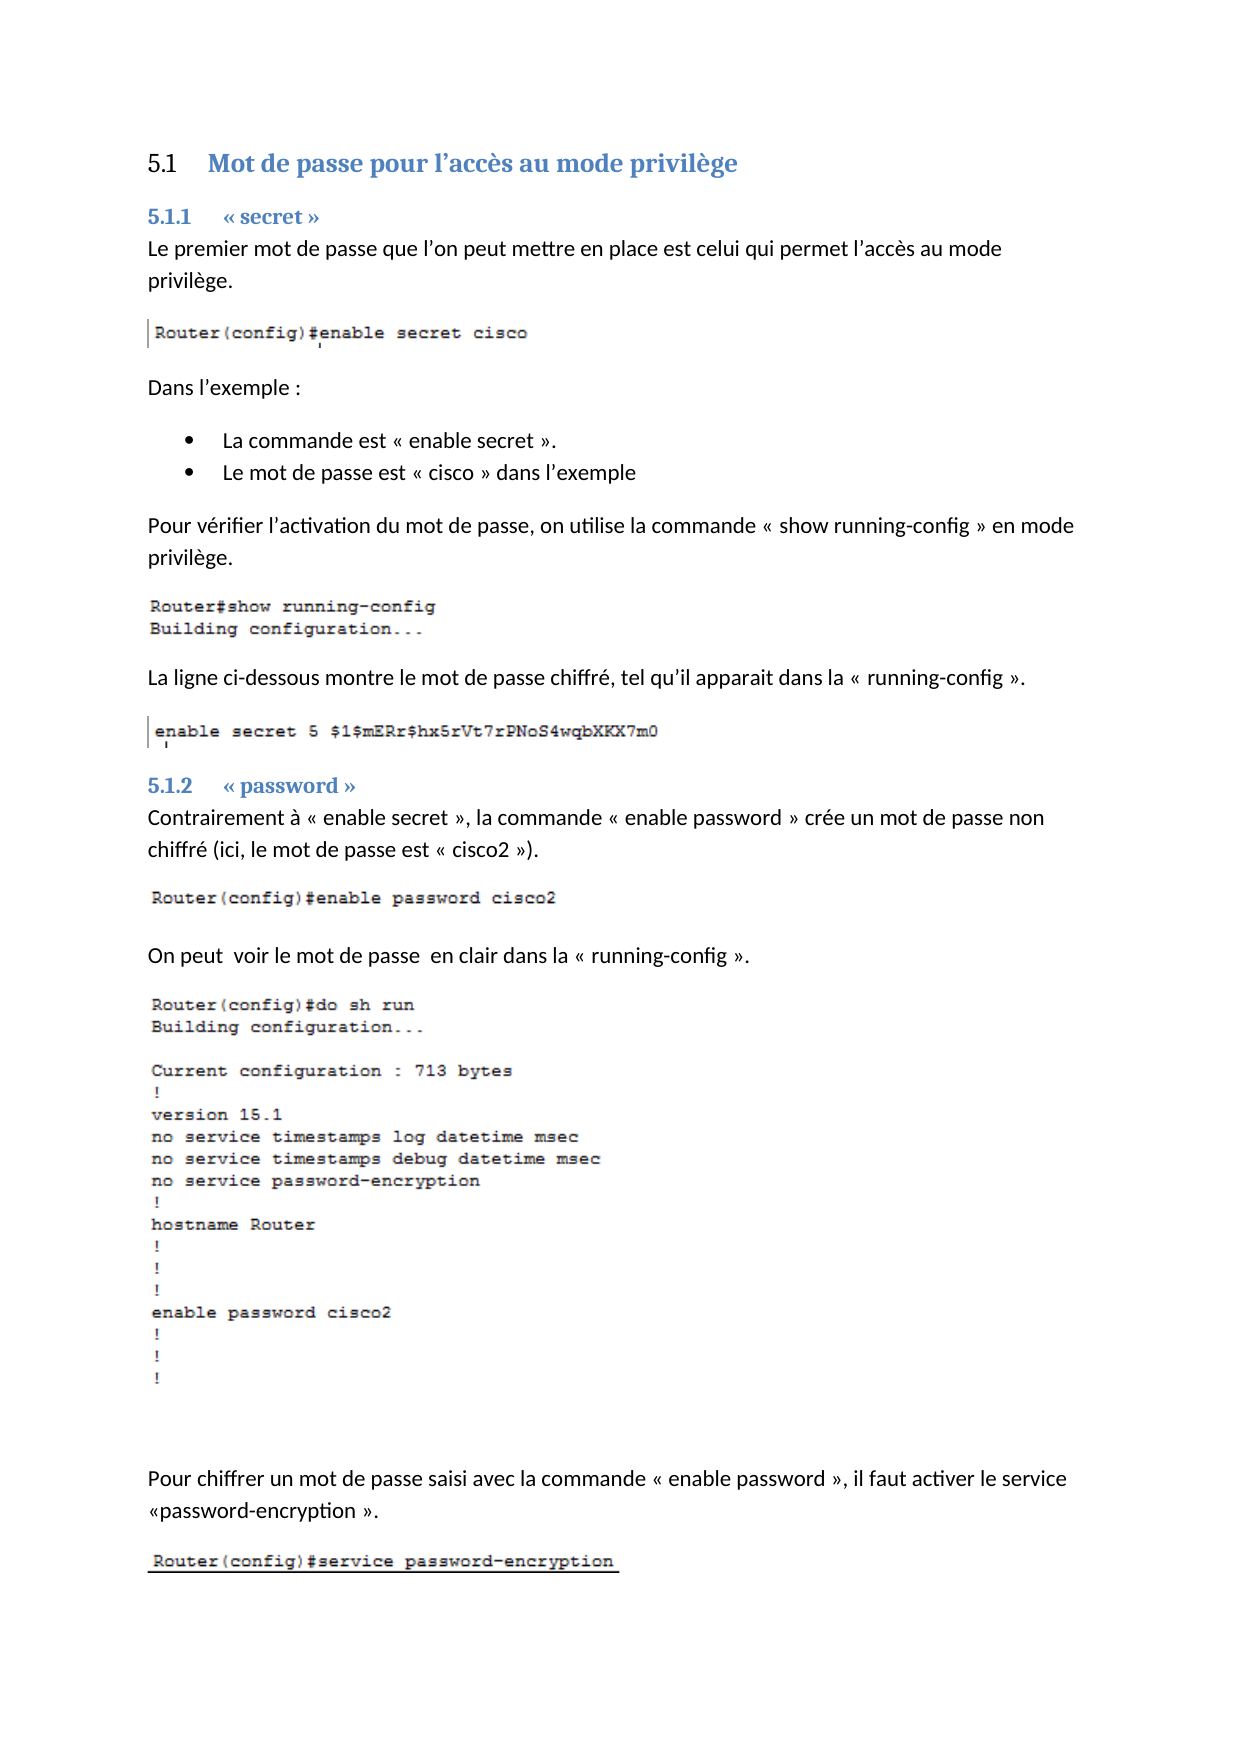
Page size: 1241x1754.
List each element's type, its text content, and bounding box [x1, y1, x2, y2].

picture [147, 994, 737, 1387]
picture [147, 716, 673, 748]
subtitle Mot de passe pour l’accès au mode privilège [148, 148, 1093, 179]
list La commande est « enable secret ». [185, 426, 1093, 454]
picture [147, 319, 542, 348]
picture [147, 1549, 620, 1573]
subtitle « secret » [148, 204, 1093, 231]
text La ligne ci-dessous montre le mot de passe chiffré, tel qu’il apparait dans la « running-config ». [148, 663, 1093, 691]
text Pour chiffrer un mot de passe saisi avec la commande « enable password », il faut activer le service «password-encryption ». [148, 1464, 1093, 1524]
picture [147, 596, 453, 639]
list Le mot de passe est « cisco » dans l’exemple [185, 458, 1093, 486]
text Le premier mot de passe que l’on peut mettre en place est celui qui permet l’accès au mode privilège. [148, 234, 1093, 294]
text Dans l’exemple : [148, 373, 1093, 401]
text Pour vérifier l’activation du mot de passe, on utilise la commande « show running-config » en mode privilège. [148, 511, 1093, 571]
text On peut voir le mot de passe en clair dans la « running-config ». [148, 941, 1093, 969]
picture [147, 888, 562, 912]
text Contrairement à « enable secret », la commande « enable password » crée un mot de passe non chiffré (ici, le mot de passe est « cisco2 »). [148, 803, 1093, 863]
subtitle « password » [148, 773, 1093, 799]
